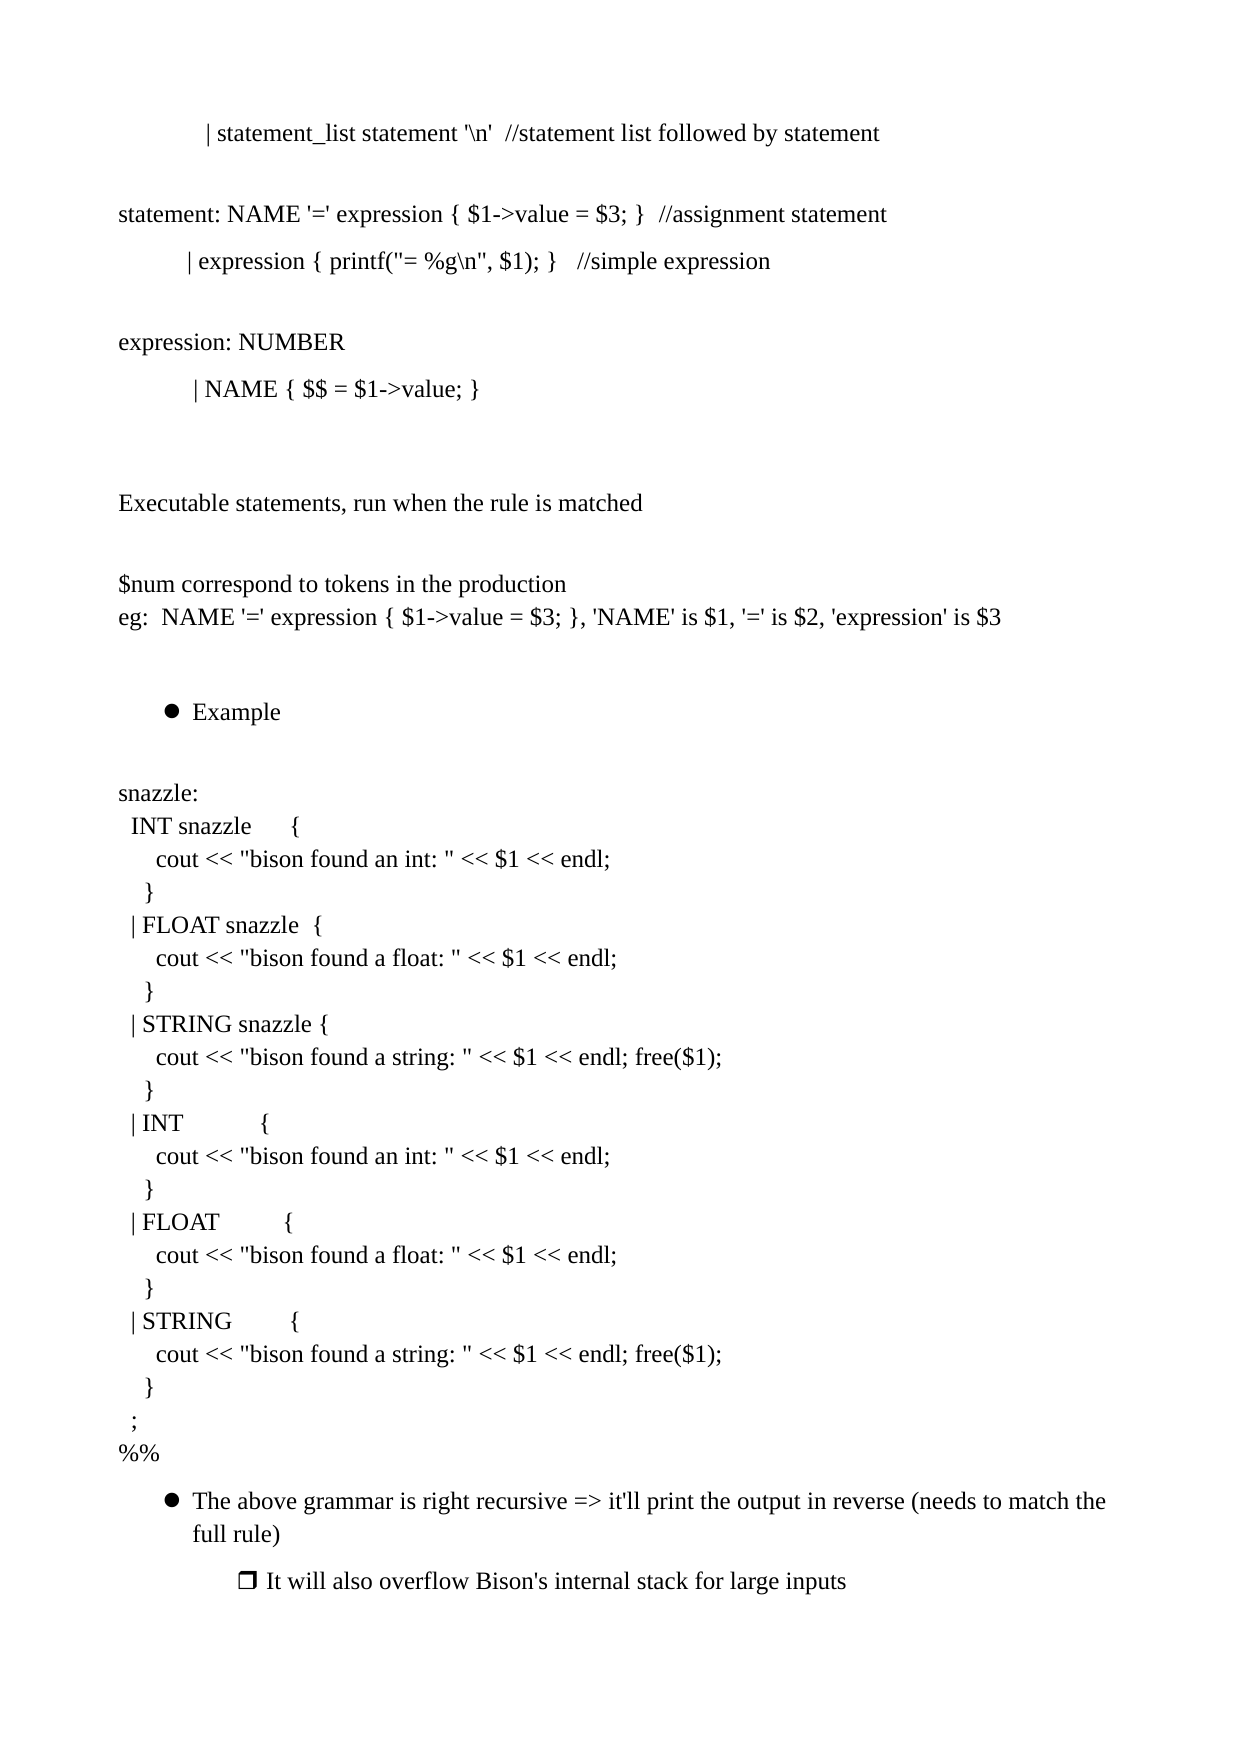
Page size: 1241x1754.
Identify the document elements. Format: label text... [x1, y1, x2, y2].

text | NAME { $$ = $1->value; } [118, 374, 1122, 469]
list It will also overflow Bison's internal stack for large inputs [236, 1566, 1122, 1595]
text statement: NAME '=' expression { $1->value = $3; } //assignment statement [118, 199, 1122, 227]
text $num correspond to tokens in the production eg: NAME '=' expression { $1->value = $3; }, 'NAME' is $1, '=' is $2, 'expression' is $3 [118, 569, 1122, 631]
list The above grammar is right recursive => it'll print the output in reverse (needs to match the full rule) [162, 1486, 1122, 1547]
text Executable statements, run when the rule is matched [118, 488, 1122, 550]
list Example [162, 697, 1122, 759]
text expression: NUMBER [118, 327, 1122, 356]
text | statement_list statement '\n' //statement list followed by statement [118, 118, 1122, 180]
text | expression { printf("= %g\n", $1); } //simple expression [118, 246, 1122, 308]
text snazzle: INT snazzle { cout << "bison found an int: " << $1 << endl; } | FLOAT snazzle { cout << "bison found a float: " << $1 << endl; } | STRING snazzle { cout << "bison found a string: " << $1 << endl; free($1); } | INT { cout << "bison found an int: " << $1 << endl; } | FLOAT { cout << "bison found a float: " << $1 << endl; } | STRING { cout << "bison found a string: " << $1 << endl; free($1); } ; %% [118, 778, 1122, 1467]
